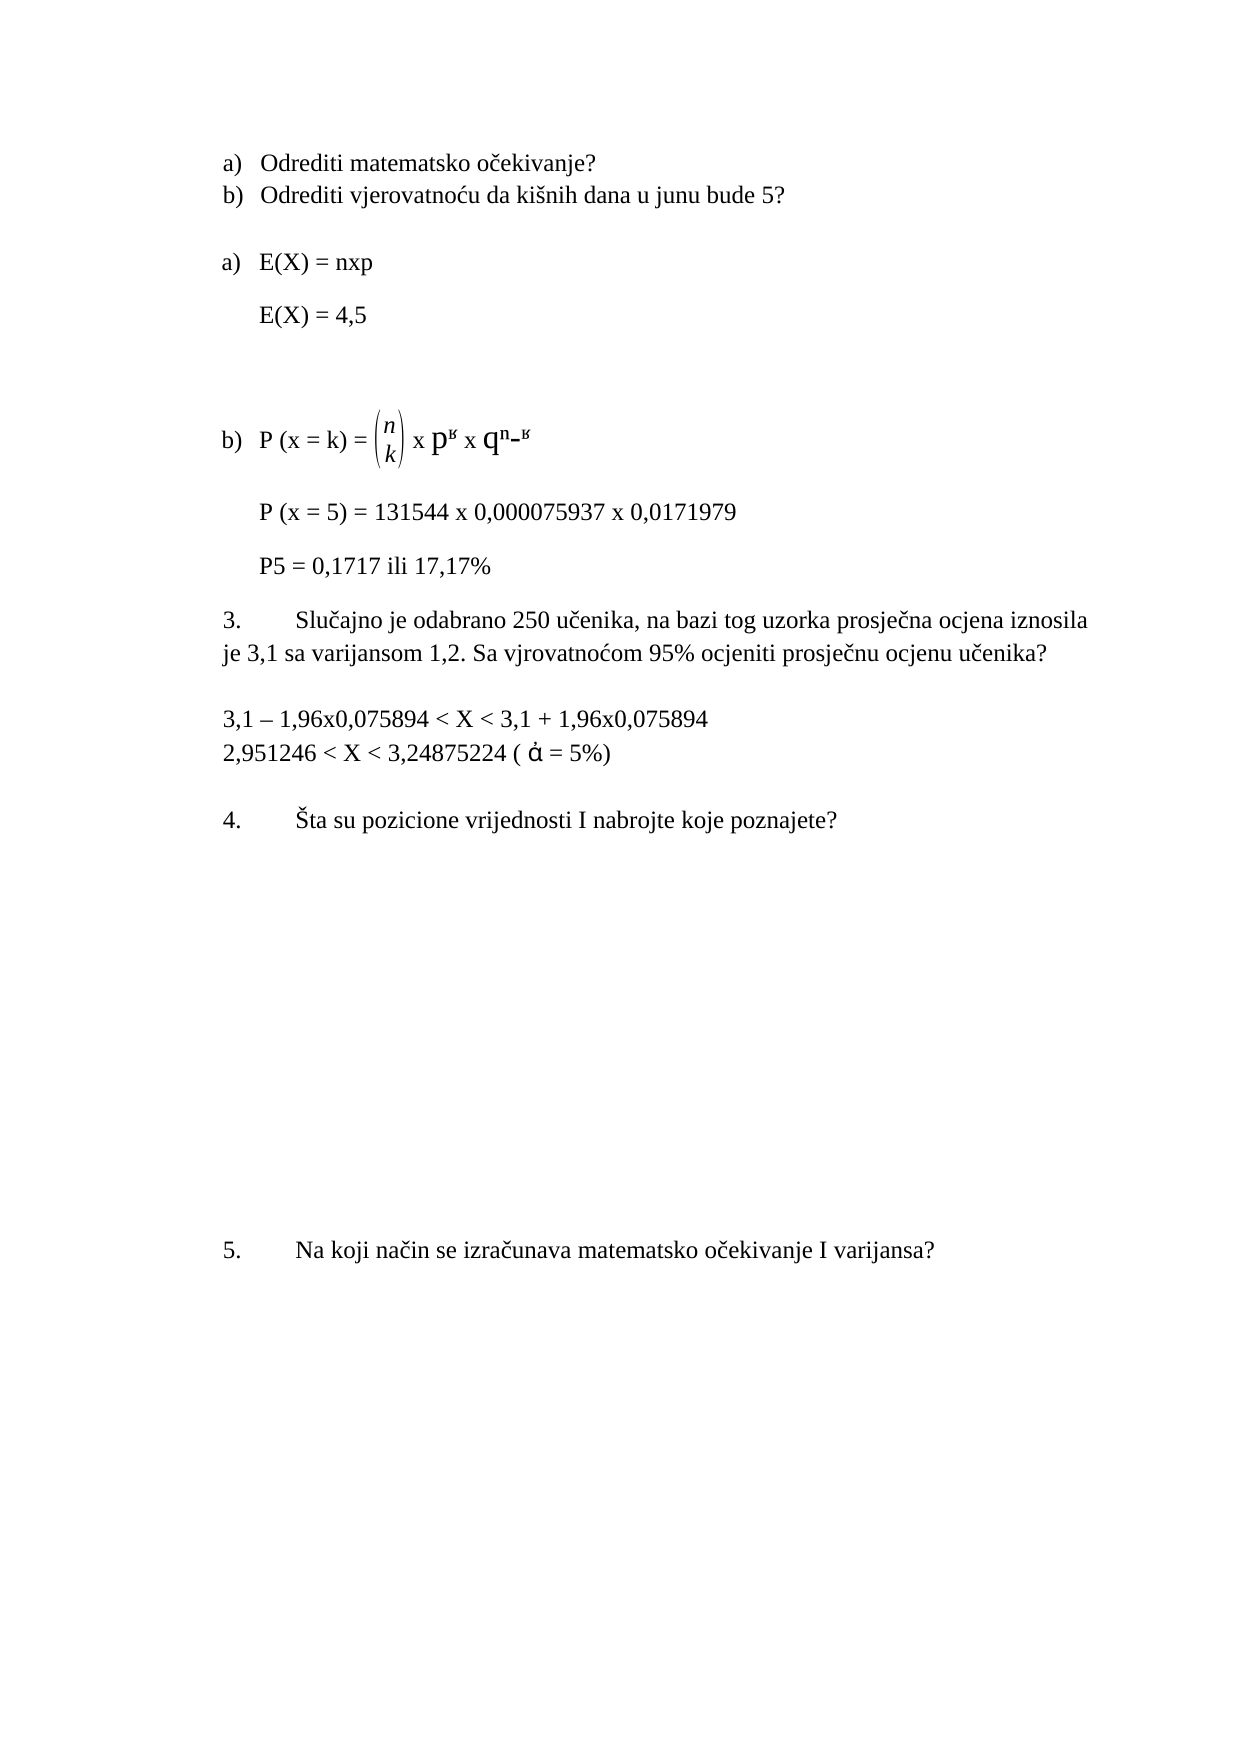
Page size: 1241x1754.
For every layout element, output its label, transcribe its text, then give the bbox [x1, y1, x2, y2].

text P5 = 0,1717 ili 17,17% [259, 551, 1093, 580]
text P (x = 5) = 131544 x 0,000075937 x 0,0171979 [259, 497, 1093, 526]
text E(X) = 4,5 [221, 301, 1093, 329]
list Šta su pozicione vrijednosti I nabrojte koje poznajete? [223, 805, 1093, 833]
list 3,1 – 1,96x0,075894 < X < 3,1 + 1,96x0,075894 [223, 704, 1093, 733]
list Na koji način se izračunava matematsko očekivanje I varijansa? [223, 1236, 1093, 1264]
list E(X) = nxp [221, 247, 1093, 275]
list 2,951246 < X < 3,24875224 ( ἀ = 5%) [223, 737, 1093, 767]
list Odrediti matematsko očekivanje? [223, 148, 1093, 176]
list Odrediti vjerovatnoću da kišnih dana u junu bude 5? [223, 181, 1093, 209]
list Slučajno je odabrano 250 učenika, na bazi tog uzorka prosječna ocjena iznosila je 3,1 sa varijansom 1,2. Sa vjrovatnoćom 95% ocjeniti prosječnu ocjenu učenika? [223, 605, 1093, 667]
list P (x = k) = x pʶ x qⁿ-ʶ [221, 408, 1093, 471]
